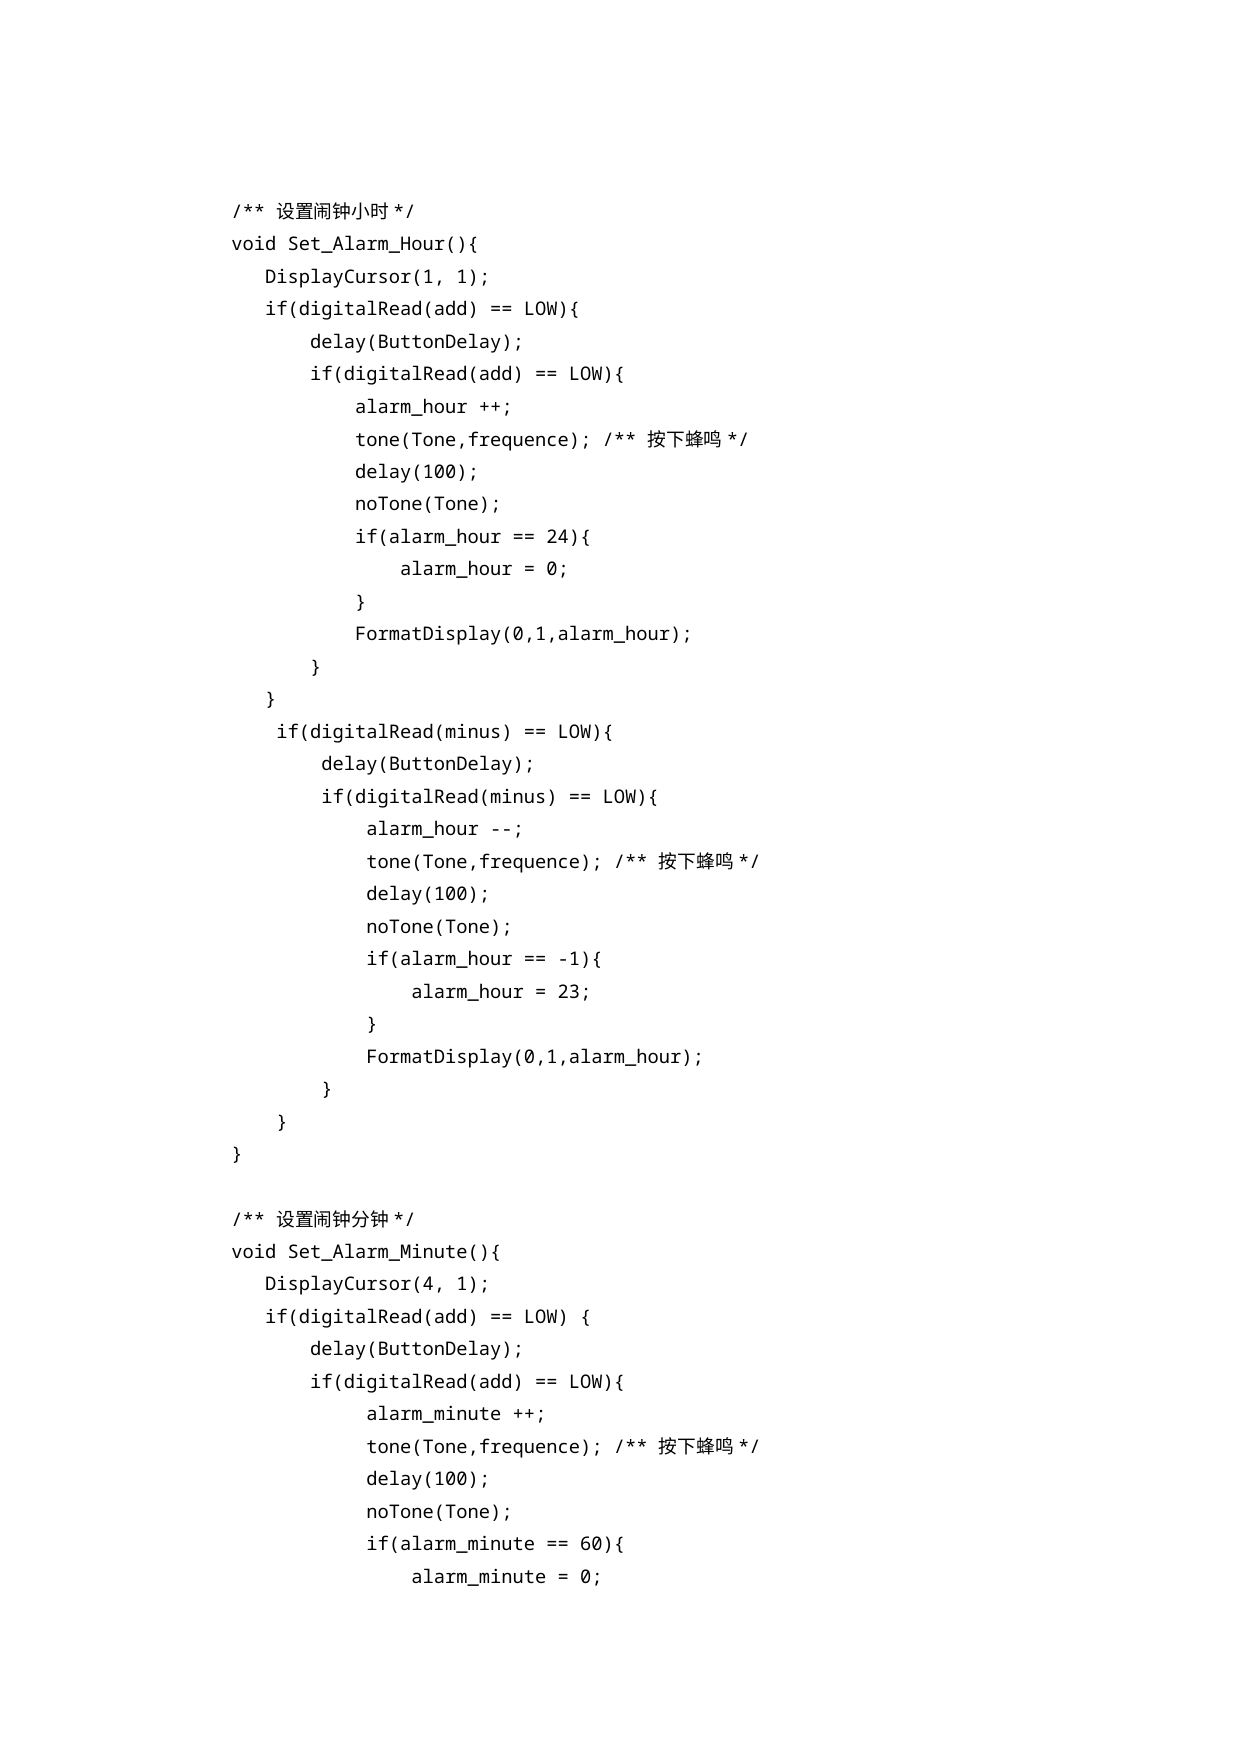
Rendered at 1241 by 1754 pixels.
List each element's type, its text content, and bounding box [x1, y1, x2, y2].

text void Set_Alarm_Hour(){ [231, 227, 1053, 259]
text delay(ButtonDelay); [231, 324, 1053, 357]
text alarm_hour ++; [231, 389, 1053, 422]
text if(digitalRead(add) == LOW){ [231, 292, 1053, 324]
text noTone(Tone); [231, 487, 1053, 519]
text } [231, 1007, 1053, 1039]
text /** 设置闹钟分钟 */ [231, 1202, 1053, 1234]
text tone(Tone,frequence); /** 按下蜂鸣 */ [231, 844, 1053, 877]
text if(digitalRead(minus) == LOW){ [231, 714, 1053, 747]
text alarm_hour = 23; [231, 974, 1053, 1007]
text alarm_hour = 0; [231, 552, 1053, 584]
text if(digitalRead(add) == LOW){ [231, 1364, 1053, 1397]
text delay(100); [231, 1462, 1053, 1494]
text if(digitalRead(add) == LOW) { [231, 1299, 1053, 1332]
text /** 设置闹钟小时 */ [231, 194, 1053, 227]
text FormatDisplay(0,1,alarm_hour); [231, 617, 1053, 649]
text DisplayCursor(1, 1); [231, 259, 1053, 292]
text } [231, 584, 1053, 617]
text } [231, 1137, 1053, 1169]
text delay(ButtonDelay); [231, 747, 1053, 779]
text } [231, 682, 1053, 714]
text noTone(Tone); [231, 909, 1053, 942]
text if(digitalRead(add) == LOW){ [231, 357, 1053, 389]
text } [231, 649, 1053, 682]
text alarm_hour --; [231, 812, 1053, 844]
text void Set_Alarm_Minute(){ [231, 1234, 1053, 1267]
text delay(ButtonDelay); [231, 1332, 1053, 1364]
text } [231, 1072, 1053, 1104]
text if(alarm_hour == -1){ [231, 942, 1053, 974]
text delay(100); [231, 454, 1053, 487]
text tone(Tone,frequence); /** 按下蜂鸣 */ [231, 1429, 1053, 1462]
text noTone(Tone); [231, 1494, 1053, 1527]
text if(alarm_hour == 24){ [231, 519, 1053, 552]
text alarm_minute = 0; [231, 1559, 1053, 1592]
text tone(Tone,frequence); /** 按下蜂鸣 */ [231, 422, 1053, 454]
text FormatDisplay(0,1,alarm_hour); [231, 1039, 1053, 1072]
text if(alarm_minute == 60){ [231, 1527, 1053, 1559]
text } [231, 1104, 1053, 1137]
text alarm_minute ++; [231, 1397, 1053, 1429]
text DisplayCursor(4, 1); [231, 1267, 1053, 1299]
text if(digitalRead(minus) == LOW){ [231, 779, 1053, 812]
text delay(100); [231, 877, 1053, 909]
